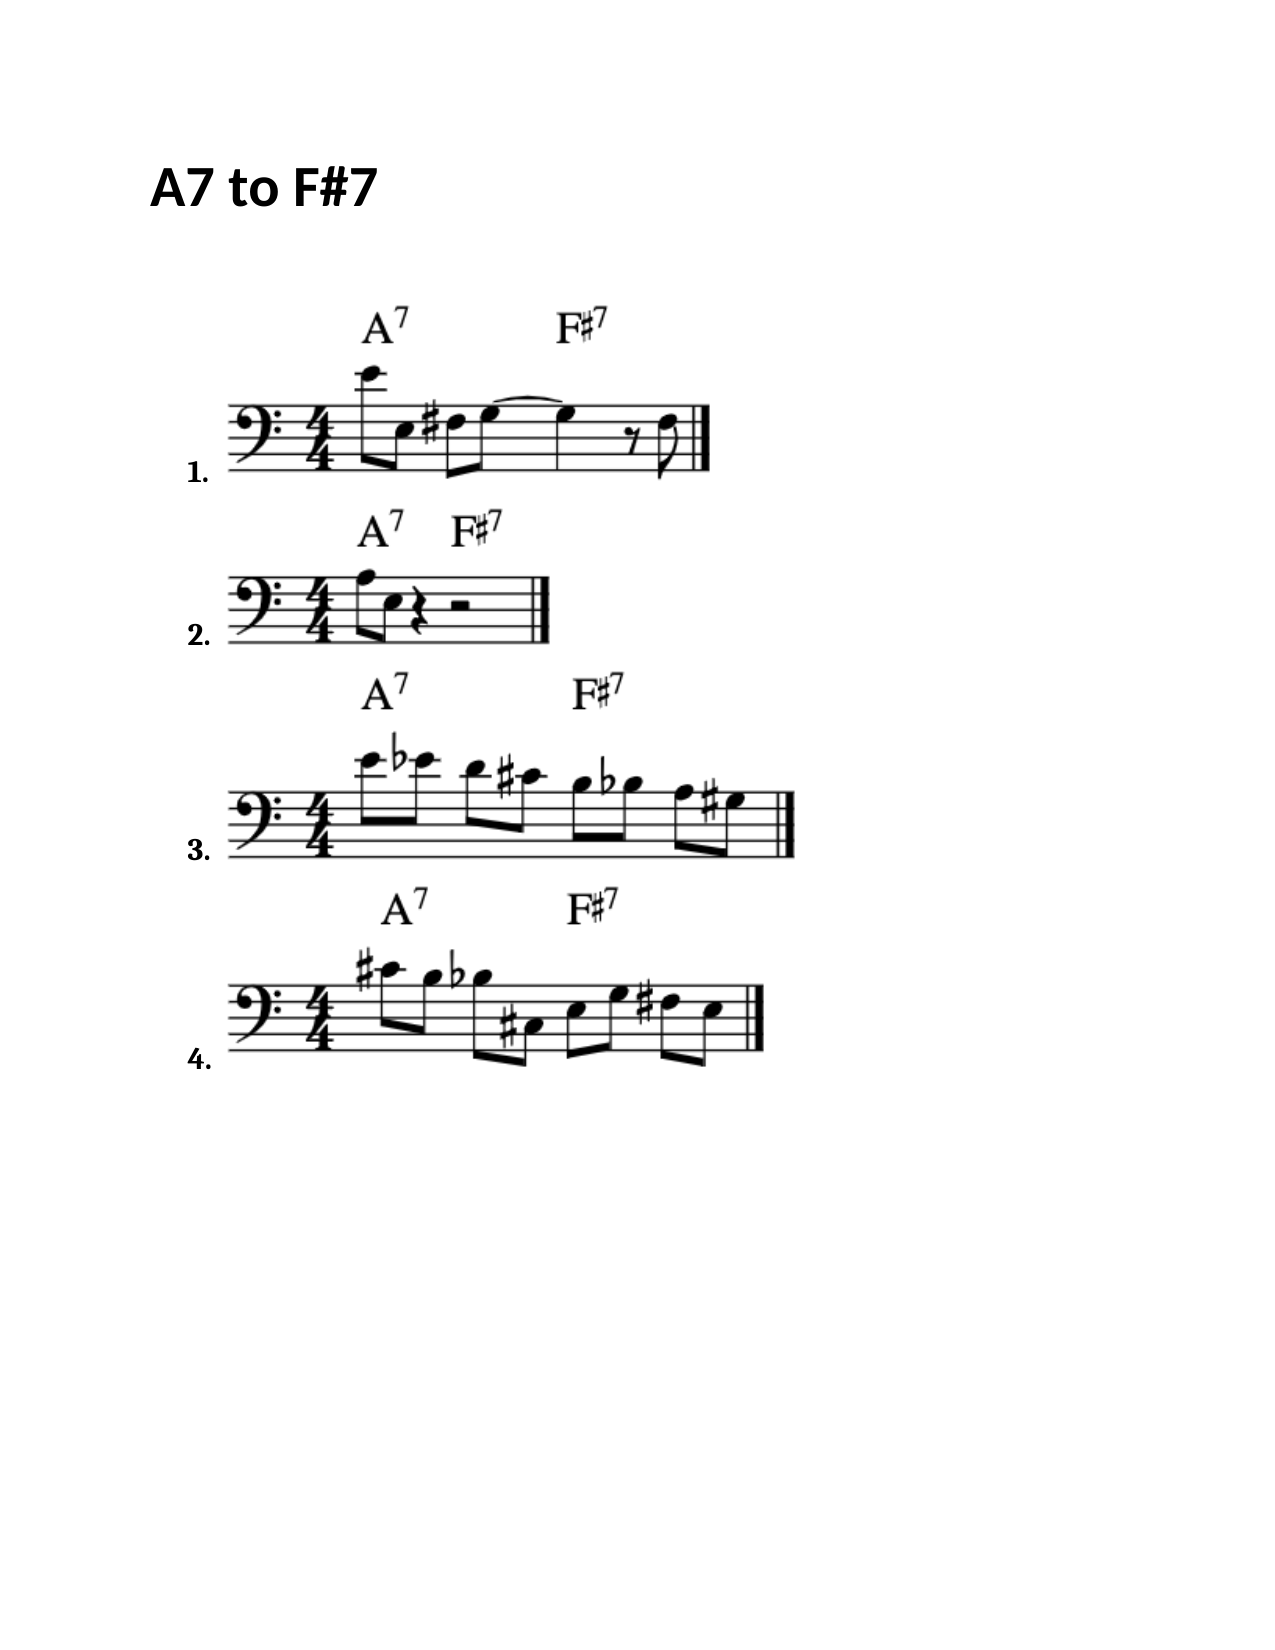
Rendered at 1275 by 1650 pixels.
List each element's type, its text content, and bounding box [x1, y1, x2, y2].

picture [225, 292, 713, 482]
picture [225, 873, 767, 1070]
text A7 to F#7 [150, 150, 1125, 221]
picture [225, 495, 553, 646]
picture [225, 658, 798, 861]
